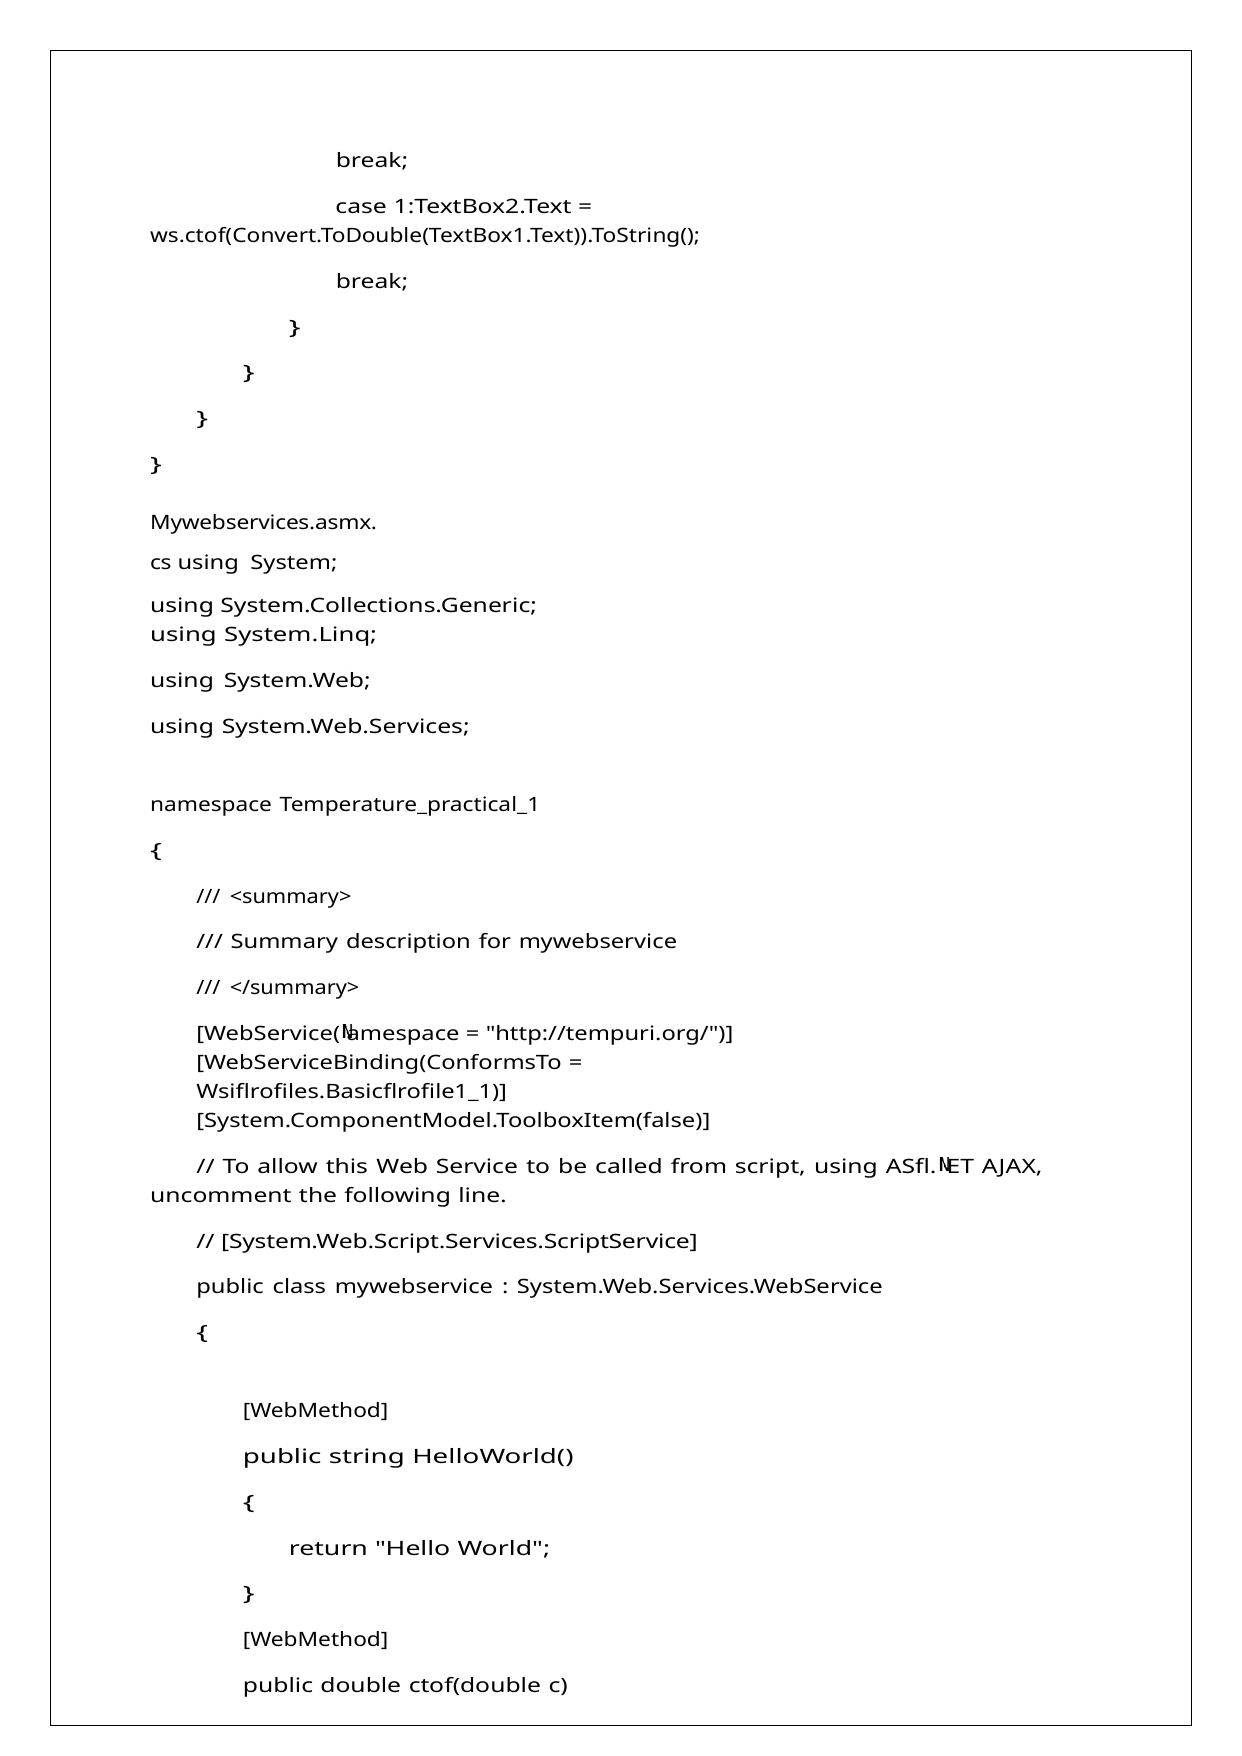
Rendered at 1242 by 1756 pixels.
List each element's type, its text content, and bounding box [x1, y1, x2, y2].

text case 1:TextBox2.Text = ws.ctof(Convert.ToDouble(TextBox1.Text)).ToString(); [150, 192, 1075, 248]
text { [150, 836, 1106, 863]
text Mywebservices.asmx.cs using System; [150, 496, 387, 575]
text break; [336, 147, 1106, 174]
text { [196, 1318, 1106, 1345]
text public double ctof(double c) [243, 1671, 1106, 1698]
text [WebService( amespace = "http://tempuri.org/")] [WebServiceBinding(ConformsTo = Wsiflrofiles.Basicflrofile1_1)] [System.ComponentModel.ToolboxItem(false)] [196, 1019, 896, 1133]
text [WebMethod] [243, 1625, 1106, 1652]
text /// </summary> [196, 973, 1106, 1000]
text } [243, 359, 1106, 386]
text using System.Web.Services; [150, 712, 1106, 739]
text } [196, 404, 1106, 431]
text break; [336, 267, 1106, 294]
text return "Hello World"; [289, 1534, 1106, 1561]
text namespace Temperature_practical_1 [150, 791, 1106, 817]
text /// <summary> [196, 882, 1106, 909]
text public class mywebservice : System.Web.Services.WebService [196, 1273, 1106, 1299]
text /// Summary description for mywebservice [196, 928, 1106, 955]
text { [243, 1488, 1106, 1515]
text } [150, 450, 1106, 477]
text using System.Web; [150, 666, 1106, 693]
text } [289, 313, 1106, 340]
text using System.Collections.Generic; using System.Linq; [150, 592, 563, 648]
text // To allow this Web Service to be called from script, using ASfl. ET AJAX, uncomment the following line. [150, 1152, 1075, 1208]
text public string HelloWorld() [243, 1442, 1106, 1469]
text // [System.Web.Script.Services.ScriptService] [196, 1227, 1106, 1254]
text } [243, 1579, 1106, 1607]
text [WebMethod] [243, 1397, 1106, 1424]
